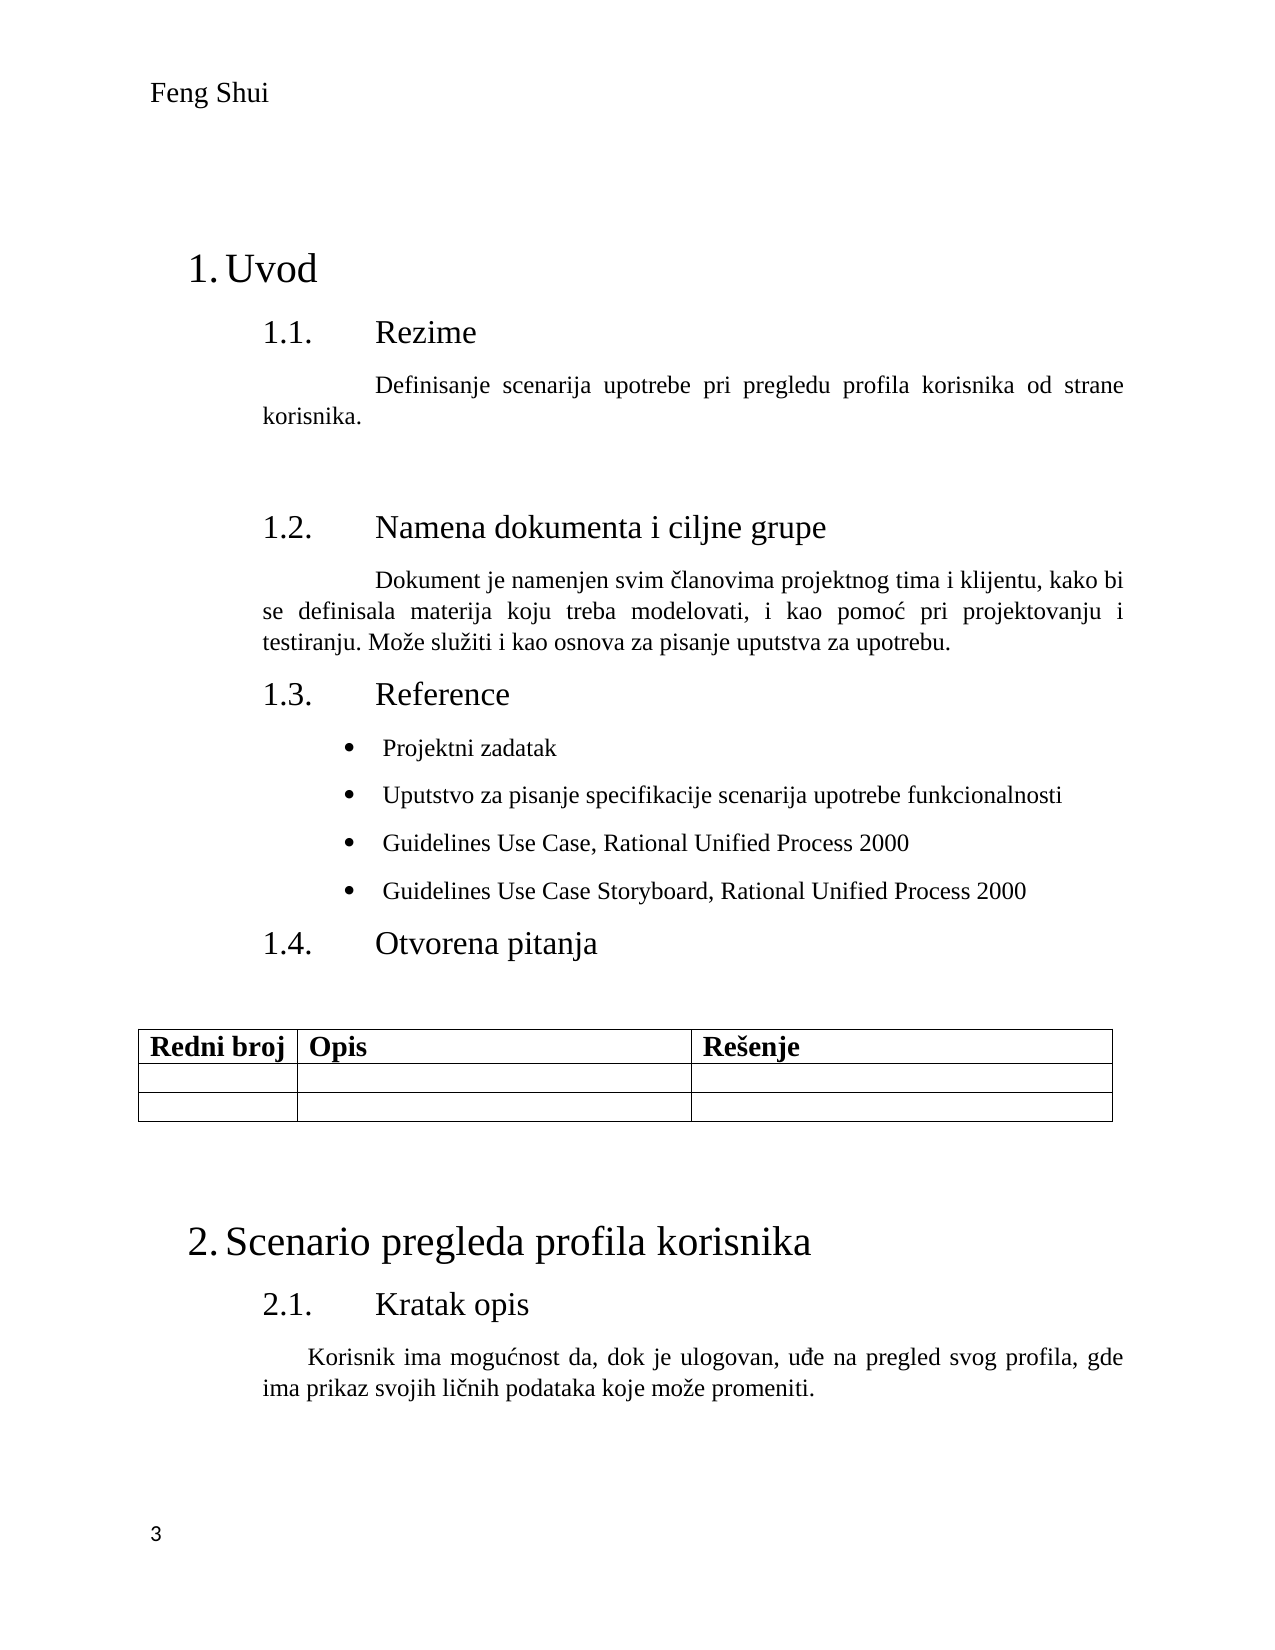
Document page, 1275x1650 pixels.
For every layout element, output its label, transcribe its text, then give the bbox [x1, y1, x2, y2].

list Guidelines Use Case Storyboard, Rational Unified Process 2000 [345, 876, 1125, 904]
text Rezime [262, 312, 1125, 350]
list Projektni zadatak [345, 733, 1125, 761]
table_cell [298, 1064, 691, 1092]
table_header Redni broj [139, 1030, 297, 1063]
text Uvod [187, 244, 1125, 292]
table_header Rešenje [692, 1030, 1112, 1063]
text Kratak opis [262, 1284, 1125, 1323]
list Guidelines Use Case, Rational Unified Process 2000 [345, 828, 1125, 857]
text Definisanje scenarija upotrebe pri pregledu profila korisnika od strane korisnika. [262, 370, 1125, 430]
table_cell [692, 1093, 1112, 1121]
table_header Opis [298, 1030, 691, 1063]
table_cell [298, 1093, 691, 1121]
table_cell [692, 1064, 1112, 1092]
text Reference [262, 675, 1125, 713]
text Scenario pregleda profila korisnika [187, 1216, 1125, 1264]
list Uputstvo za pisanje specifikacije scenarija upotrebe funkcionalnosti [345, 780, 1125, 809]
text Otvorena pitanja [262, 923, 1125, 962]
table_cell [139, 1093, 297, 1121]
table_cell [139, 1064, 297, 1092]
text Namena dokumenta i ciljne grupe [262, 507, 1125, 545]
text Korisnik ima mogućnost da, dok je ulogovan, uđe na pregled svog profila, gde ima prikaz svojih ličnih podataka koje može promeniti. [262, 1342, 1125, 1402]
text Dokument je namenjen svim članovima projektnog tima i klijentu, kako bi se definisala materija koju treba modelovati, i kao pomoć pri projektovanju i testiranju. Može služiti i kao osnova za pisanje uputstva za upotrebu. [262, 565, 1125, 656]
